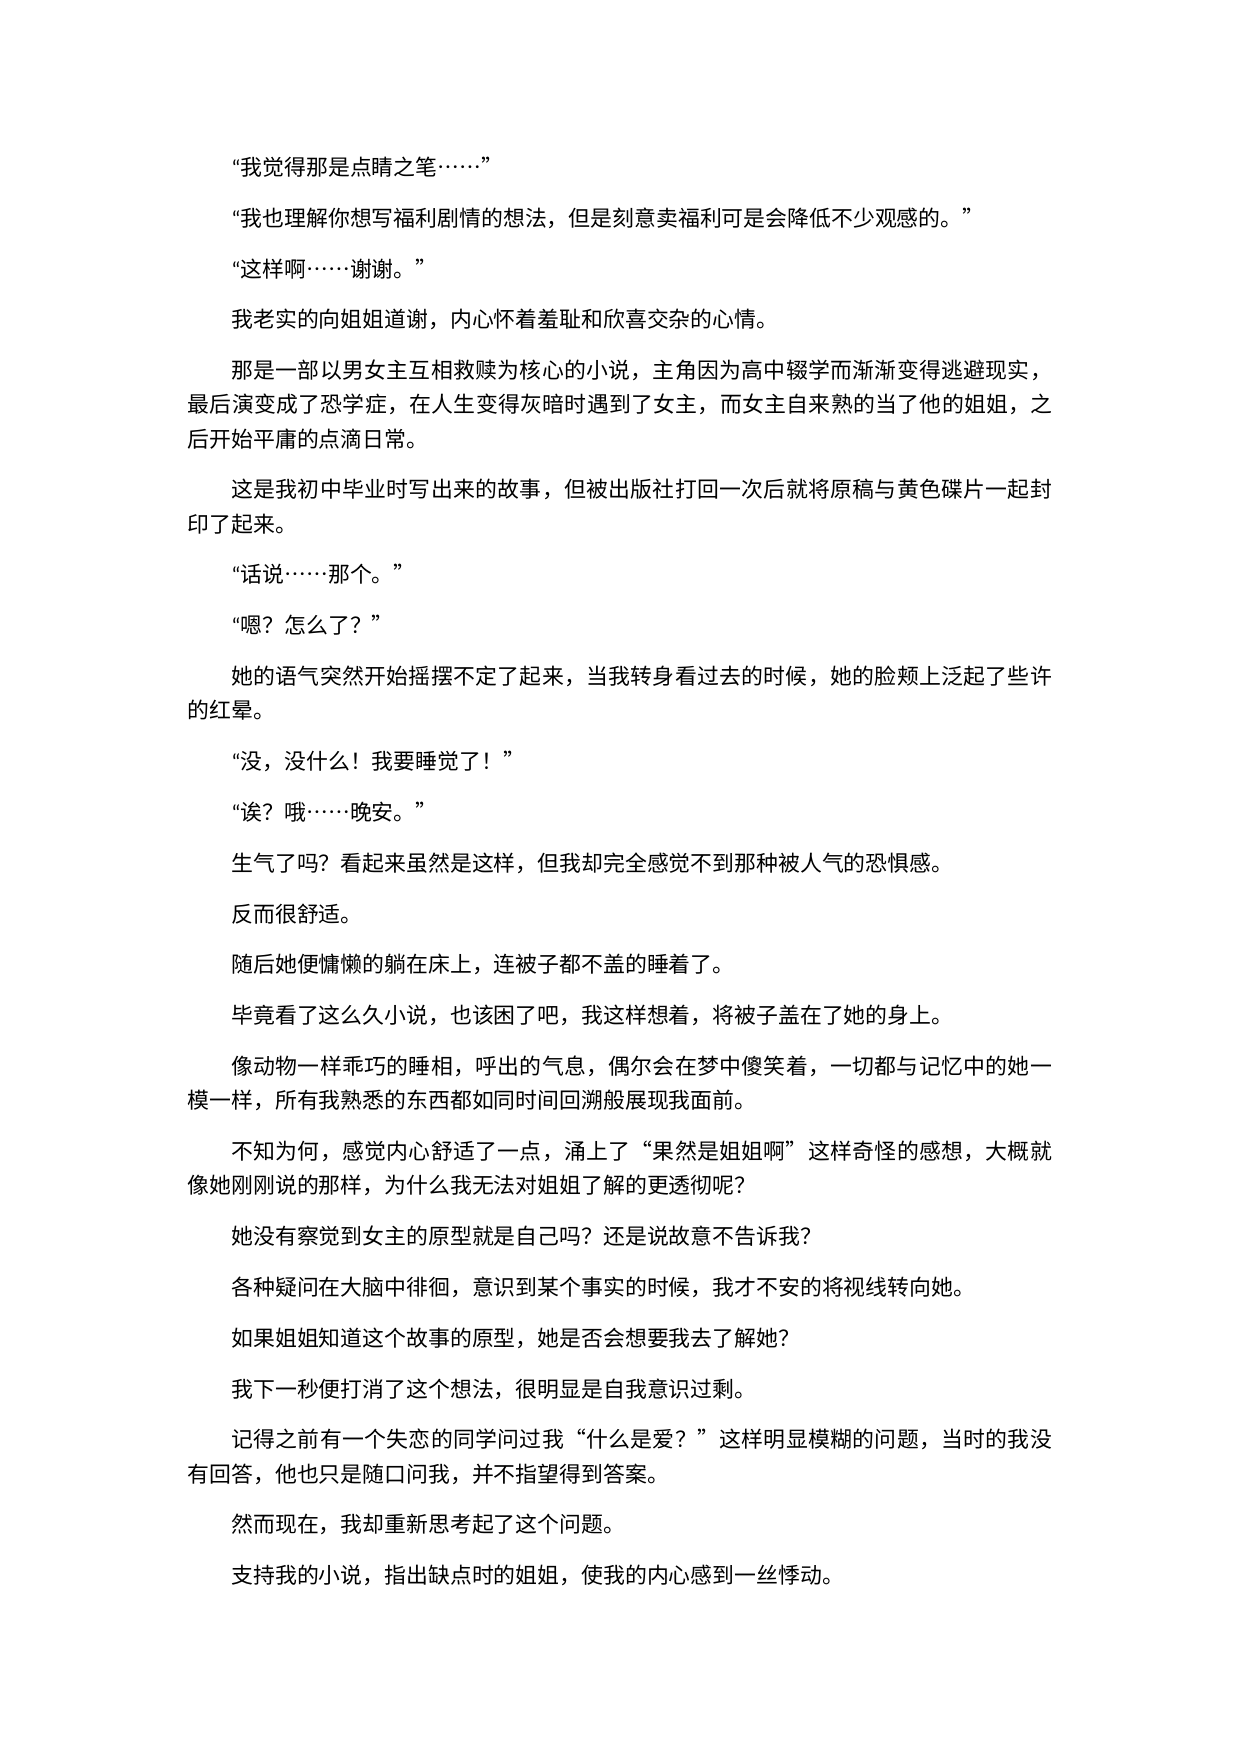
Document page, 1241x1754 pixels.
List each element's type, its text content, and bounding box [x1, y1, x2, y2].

text 各种疑问在大脑中徘徊，意识到某个事实的时候，我才不安的将视线转向她。 [187, 1270, 1053, 1302]
text 那是一部以男女主互相救赎为核心的小说，主角因为高中辍学而渐渐变得逃避现实，最后演变成了恐学症，在人生变得灰暗时遇到了女主，而女主自来熟的当了他的姐姐，之后开始平庸的点滴日常。 [187, 353, 1053, 453]
text 如果姐姐知道这个故事的原型，她是否会想要我去了解她？ [187, 1321, 1053, 1352]
text 记得之前有一个失恋的同学问过我“什么是爱？”这样明显模糊的问题，当时的我没有回答，他也只是随口问我，并不指望得到答案。 [187, 1422, 1053, 1488]
text 然而现在，我却重新思考起了这个问题。 [187, 1507, 1053, 1539]
text 她没有察觉到女主的原型就是自己吗？还是说故意不告诉我？ [187, 1219, 1053, 1251]
text 支持我的小说，指出缺点时的姐姐，使我的内心感到一丝悸动。 [187, 1558, 1053, 1590]
text 这是我初中毕业时写出来的故事，但被出版社打回一次后就将原稿与黄色碟片一起封印了起来。 [187, 472, 1053, 538]
text 随后她便慵懒的躺在床上，连被子都不盖的睡着了。 [187, 947, 1053, 979]
text “话说……那个。” [187, 557, 1053, 589]
text 像动物一样乖巧的睡相，呼出的气息，偶尔会在梦中傻笑着，一切都与记忆中的她一模一样，所有我熟悉的东西都如同时间回溯般展现我面前。 [187, 1049, 1053, 1115]
text “嗯？怎么了？” [187, 608, 1053, 640]
text “诶？哦……晚安。” [187, 795, 1053, 827]
text 生气了吗？看起来虽然是这样，但我却完全感觉不到那种被人气的恐惧感。 [187, 846, 1053, 877]
text 反而很舒适。 [187, 897, 1053, 928]
text “我也理解你想写福利剧情的想法，但是刻意卖福利可是会降低不少观感的。” [187, 201, 1053, 232]
text 我下一秒便打消了这个想法，很明显是自我意识过剩。 [187, 1372, 1053, 1403]
text 她的语气突然开始摇摆不定了起来，当我转身看过去的时候，她的脸颊上泛起了些许的红晕。 [187, 659, 1053, 725]
text “我觉得那是点睛之笔……” [187, 150, 1053, 182]
text 毕竟看了这么久小说，也该困了吧，我这样想着，将被子盖在了她的身上。 [187, 998, 1053, 1030]
text 我老实的向姐姐道谢，内心怀着羞耻和欣喜交杂的心情。 [187, 302, 1053, 334]
text “这样啊……谢谢。” [187, 252, 1053, 283]
text 不知为何，感觉内心舒适了一点，涌上了“果然是姐姐啊”这样奇怪的感想，大概就像她刚刚说的那样，为什么我无法对姐姐了解的更透彻呢？ [187, 1134, 1053, 1200]
text “没，没什么！我要睡觉了！” [187, 744, 1053, 776]
